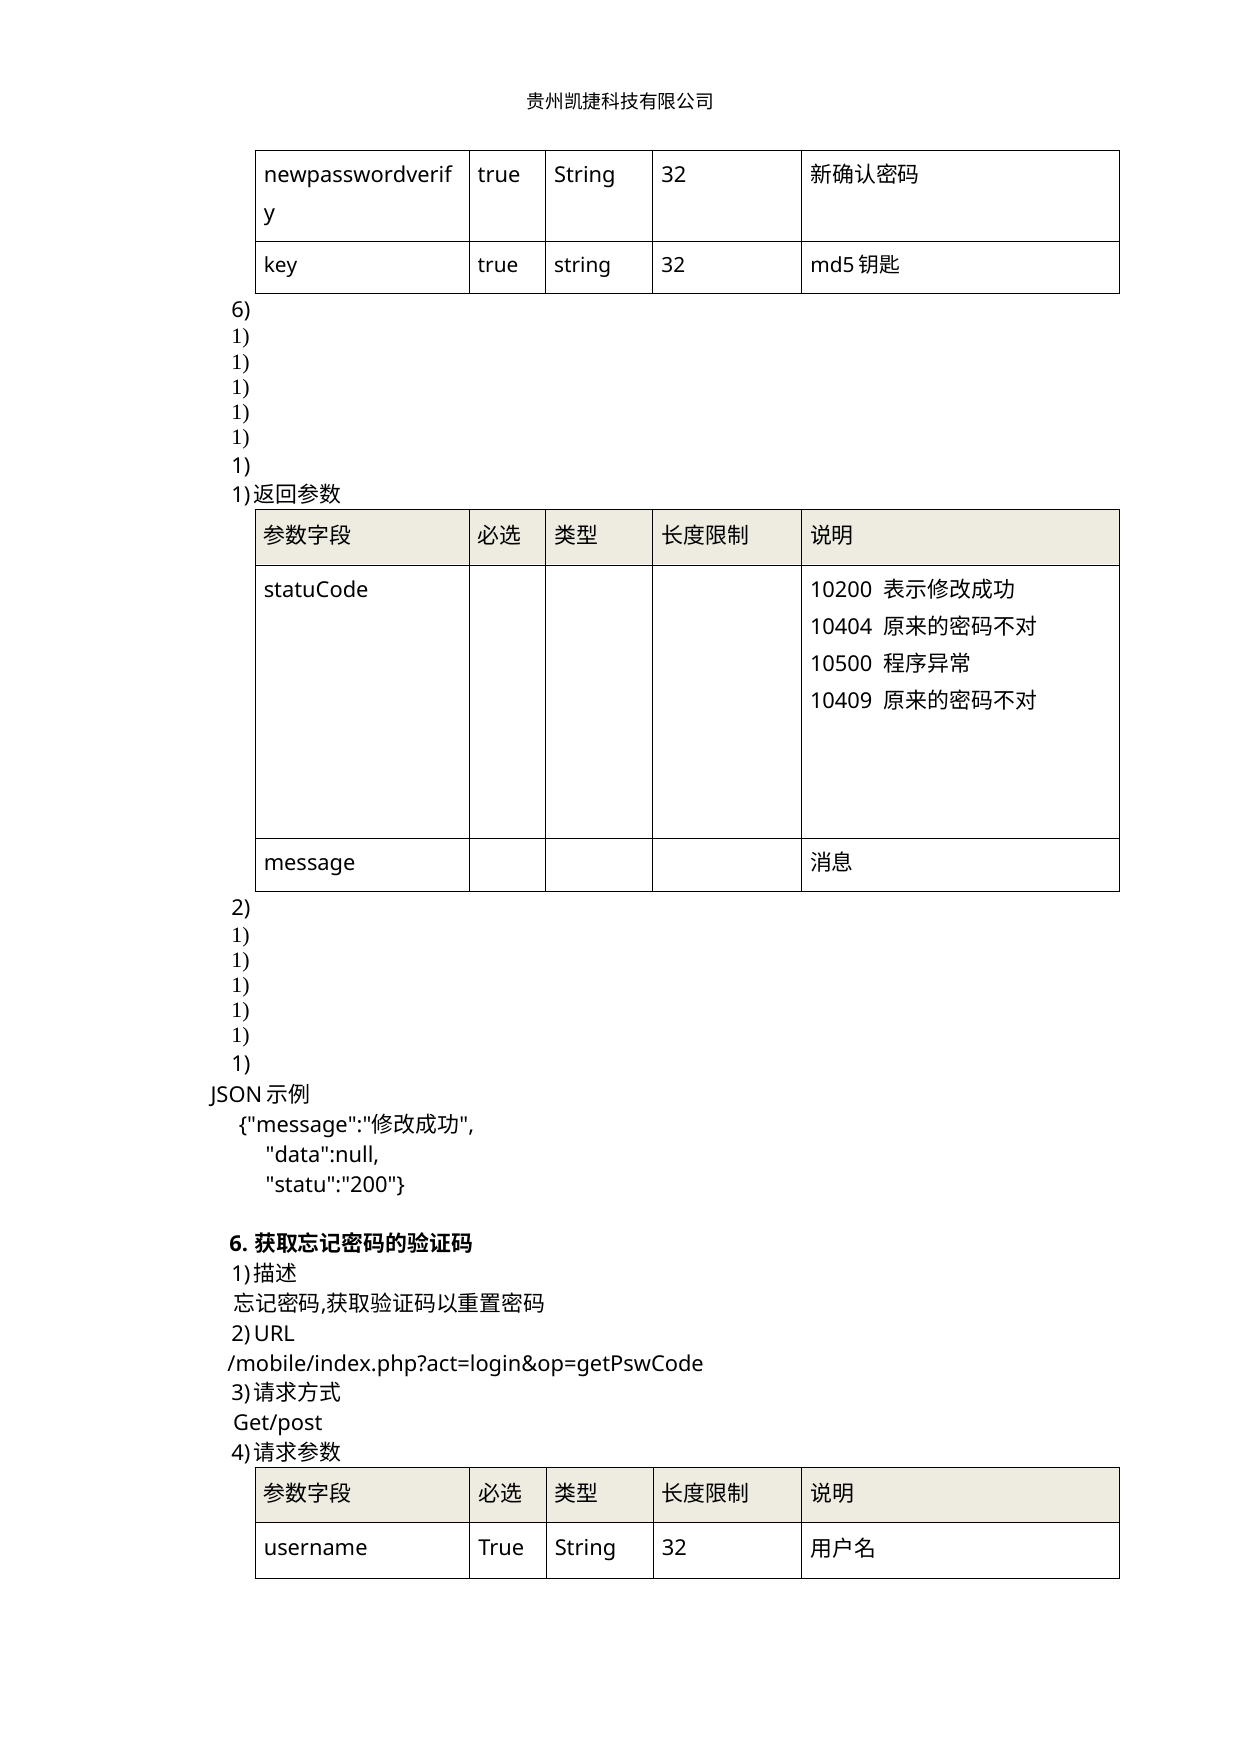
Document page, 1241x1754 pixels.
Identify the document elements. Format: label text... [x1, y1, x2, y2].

table_header 必选 [470, 510, 545, 564]
table_cell 新确认密码 [802, 151, 1119, 241]
list URL [223, 1318, 1031, 1348]
table_header 类型 [547, 1468, 653, 1522]
table_header 长度限制 [654, 1468, 801, 1522]
table_header 长度限制 [653, 510, 801, 564]
table_cell [546, 566, 652, 837]
table_cell [653, 839, 801, 891]
list 请求参数 [223, 1437, 1031, 1467]
table_header 类型 [546, 510, 652, 564]
table_cell string [546, 242, 652, 293]
list 请求方式 [223, 1377, 1031, 1407]
table_cell 消息 [802, 839, 1119, 891]
table_cell true [470, 242, 545, 293]
table_cell String [546, 151, 652, 241]
text "data":null, [187, 1139, 1031, 1169]
table_header 必选 [470, 1468, 546, 1522]
list 获取忘记密码的验证码 [212, 1228, 1053, 1258]
text /mobile/index.php?act=login&op=getPswCode [187, 1348, 1031, 1377]
table_cell newpasswordverify [256, 151, 469, 241]
table_cell username [256, 1523, 469, 1577]
table_cell 用户名 [802, 1523, 1119, 1577]
table_cell md5钥匙 [802, 242, 1119, 293]
table_cell statuCode [256, 566, 469, 837]
text Get/post [187, 1407, 1031, 1437]
text {"message":"修改成功", [187, 1109, 1031, 1139]
table_cell True [470, 1523, 546, 1577]
table_header 参数字段 [256, 510, 469, 564]
list 描述 [223, 1258, 1031, 1288]
table_cell message [256, 839, 469, 891]
table_cell [546, 839, 652, 891]
table_cell true [470, 151, 545, 241]
table_header 参数字段 [256, 1468, 469, 1522]
table_cell 32 [654, 1523, 801, 1577]
table_cell 32 [653, 151, 801, 241]
text JSON示例 [187, 1077, 1031, 1109]
list 返回参数 [223, 479, 1031, 509]
table_cell [470, 839, 545, 891]
table_cell String [547, 1523, 653, 1577]
table_cell [470, 566, 545, 837]
text 忘记密码,获取验证码以重置密码 [187, 1288, 1031, 1318]
table_cell [653, 566, 801, 837]
table_cell key [256, 242, 469, 293]
table_cell 32 [653, 242, 801, 293]
table_header 说明 [802, 510, 1119, 564]
table_header 说明 [802, 1468, 1119, 1522]
text "statu":"200"} [187, 1169, 1031, 1199]
table_cell 10200 表示修改成功 10404 原来的密码不对 10500 程序异常 10409 原来的密码不对 [802, 566, 1119, 837]
